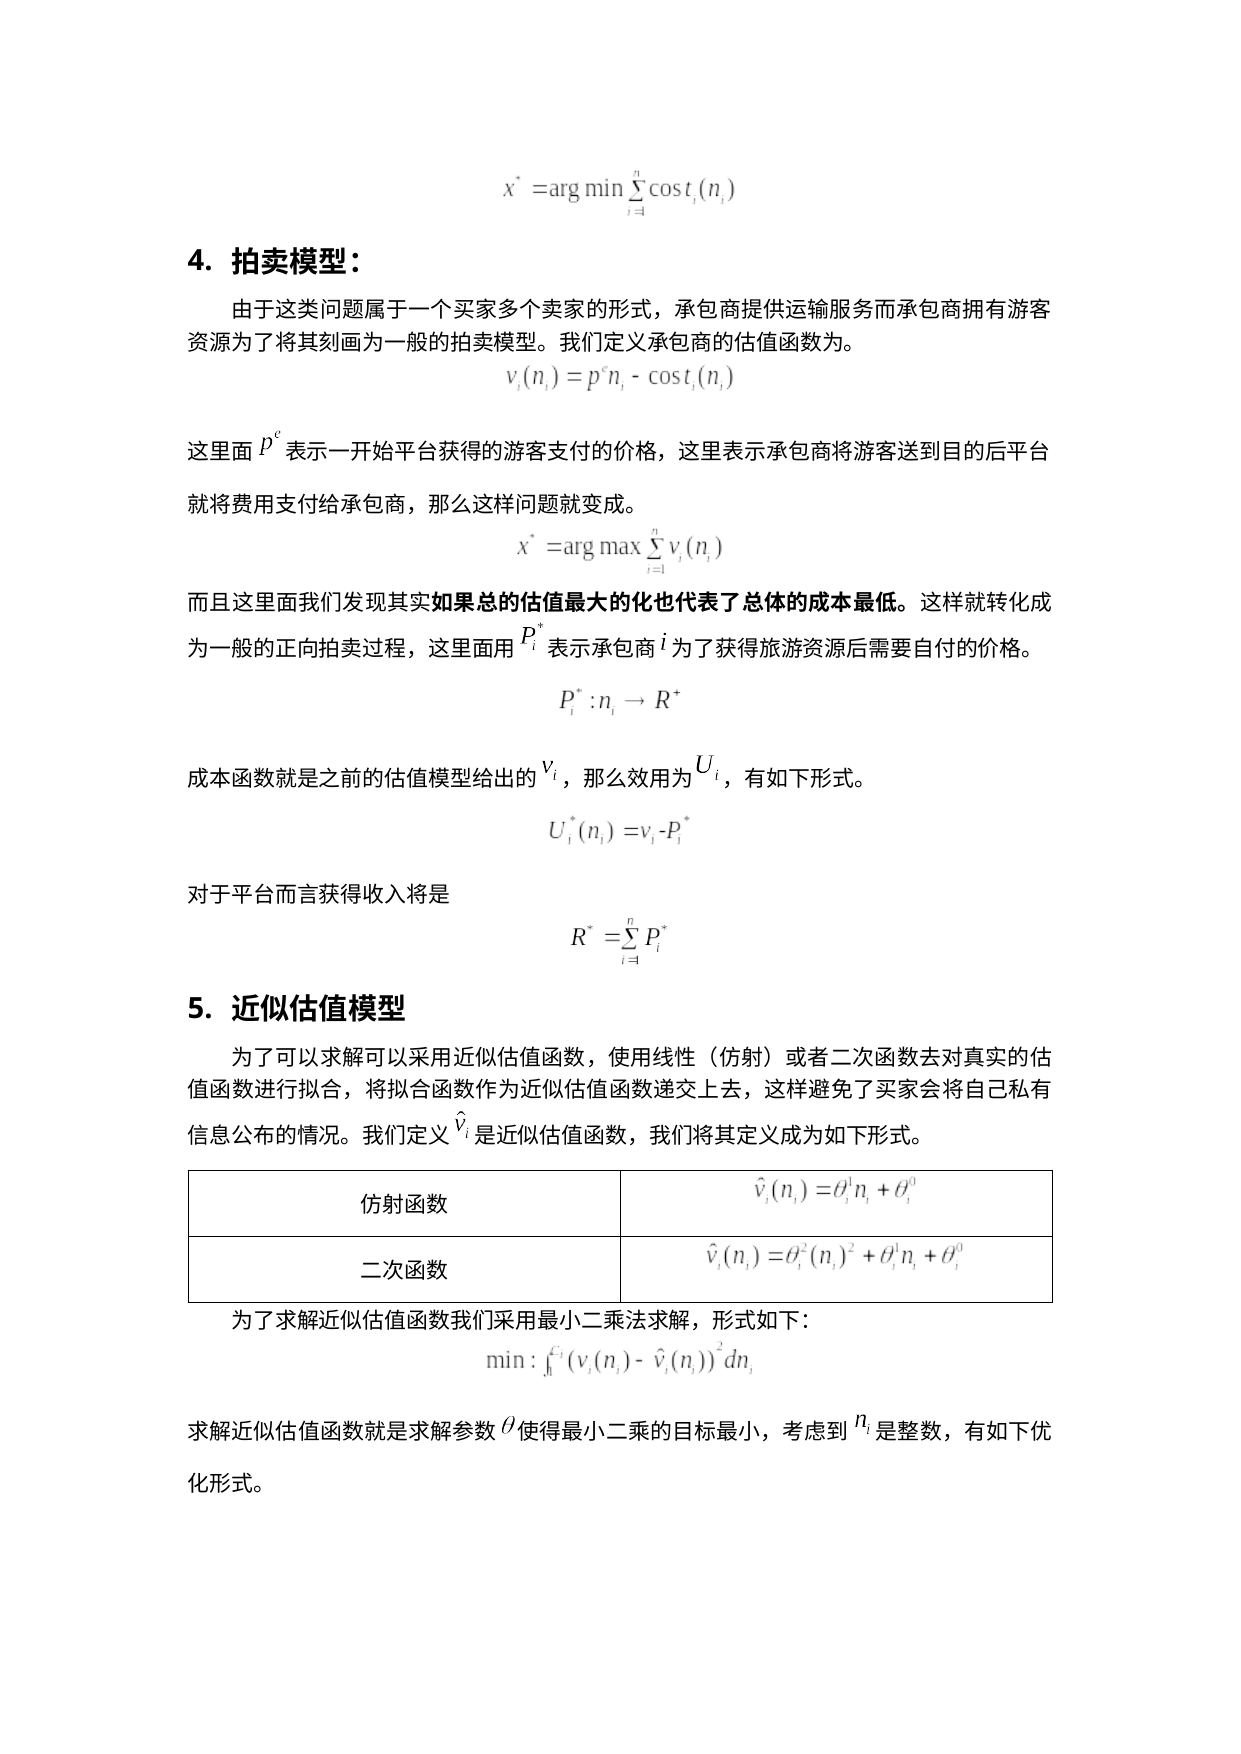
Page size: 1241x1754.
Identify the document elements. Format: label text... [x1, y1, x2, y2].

text 为了可以求解可以采用近似估值函数，使用线性（仿射）或者二次函数去对真实的估值函数进行拟合，将拟合函数作为近似估值函数递交上去，这样避免了买家会将自己私有信息公布的情况。我们定义是近似估值函数，我们将其定义成为如下形式。 [187, 1039, 1053, 1169]
text 成本函数就是之前的估值模型给出的，那么效用为，有如下形式。 [187, 747, 1053, 812]
text 这里面表示一开始平台获得的游客支付的价格，这里表示承包商将游客送到目的后平台就将费用支付给承包商，那么这样问题就变成。 [187, 422, 1053, 519]
text 对于平台而言获得收入将是 [187, 877, 1053, 909]
text 由于这类问题属于一个买家多个卖家的形式，承包商提供运输服务而承包商拥有游客资源为了将其刻画为一般的拍卖模型。我们定义承包商的估值函数为。 [187, 292, 1053, 357]
subtitle 近似估值模型 [187, 974, 1053, 1039]
table_header 仿射函数 [189, 1171, 620, 1236]
table_cell [621, 1237, 1052, 1302]
text 而且这里面我们发现其实如果总的估值最大的化也代表了总体的成本最低。这样就转化成为一般的正向拍卖过程，这里面用表示承包商为了获得旅游资源后需要自付的价格。 [187, 584, 1053, 682]
table_header [621, 1171, 1052, 1236]
table_cell 二次函数 [189, 1237, 620, 1302]
subtitle 拍卖模型： [187, 227, 1053, 292]
text 求解近似估值函数就是求解参数使得最小二乘的目标最小，考虑到是整数，有如下优化形式。 [187, 1400, 1053, 1498]
text 为了求解近似估值函数我们采用最小二乘法求解，形式如下： [187, 1303, 1053, 1335]
